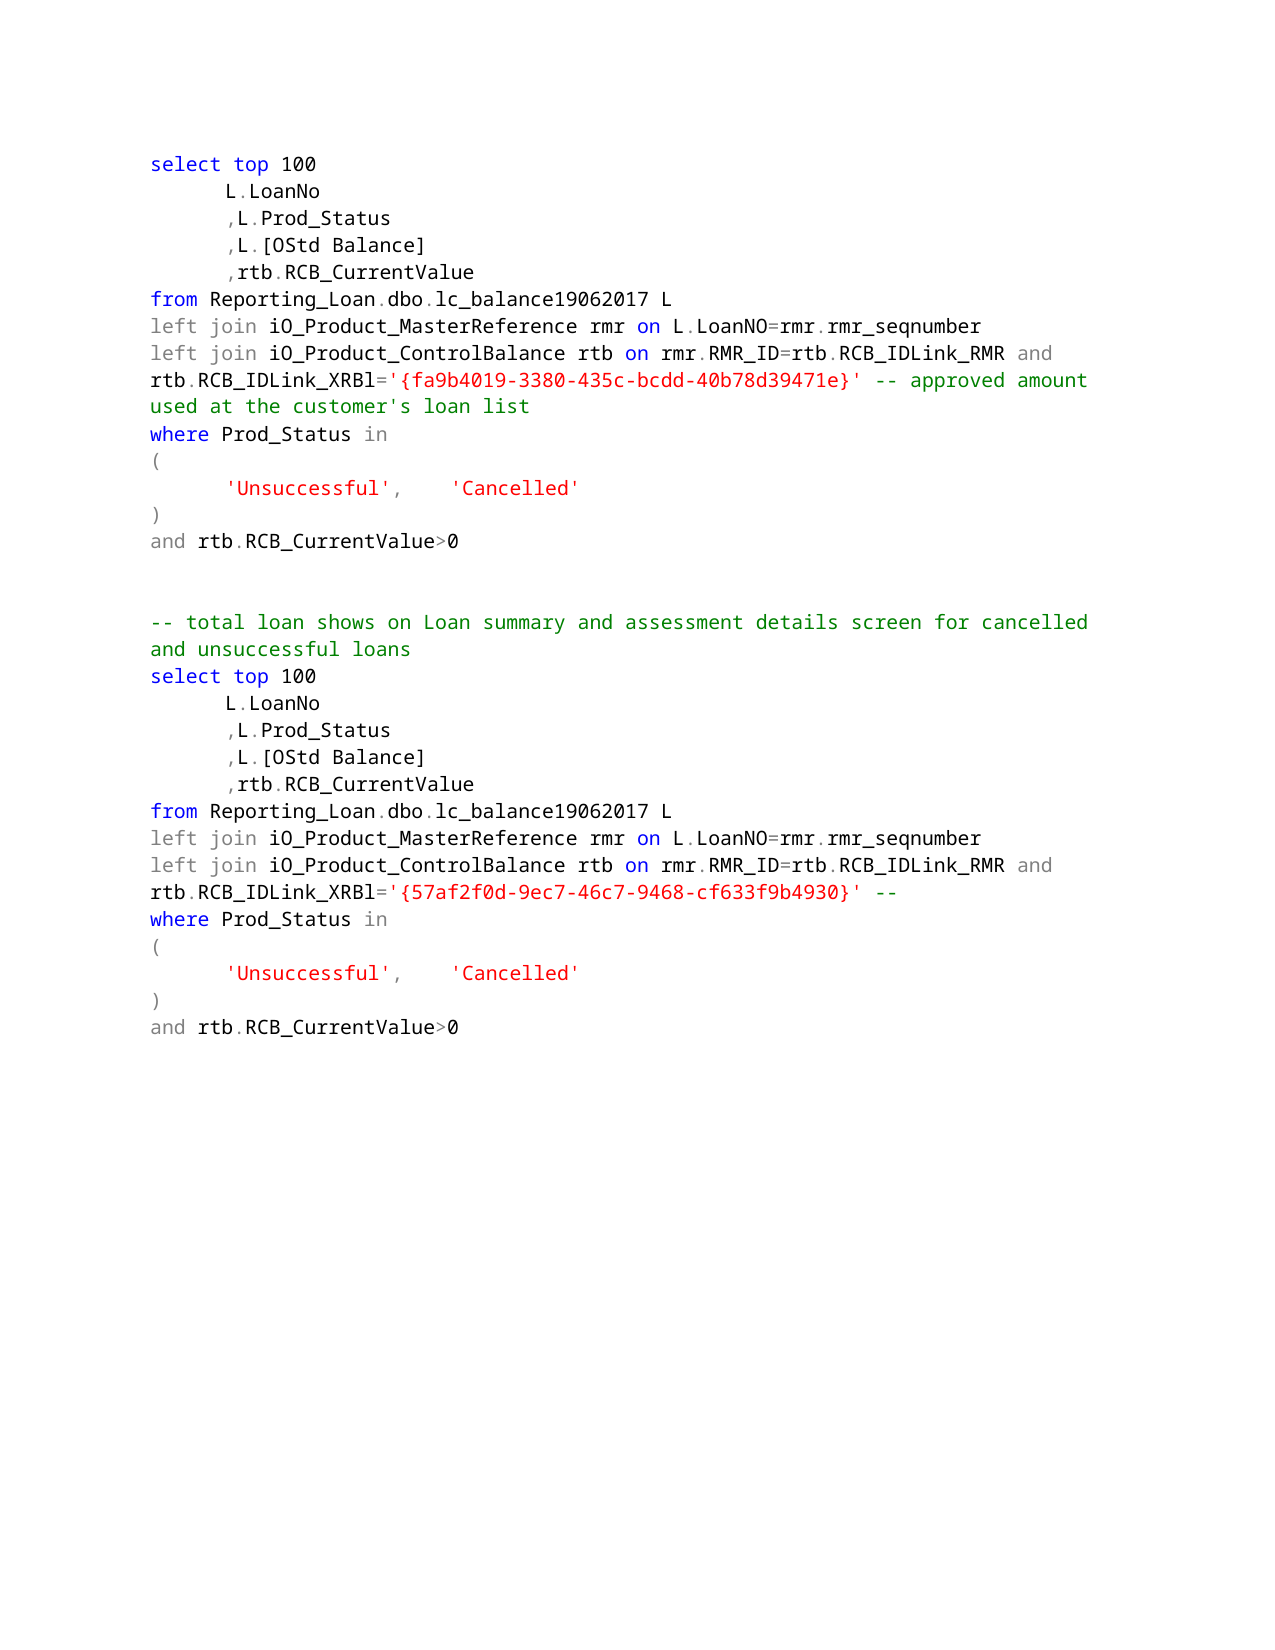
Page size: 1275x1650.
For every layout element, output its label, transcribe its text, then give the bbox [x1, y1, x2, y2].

text L.LoanNo [150, 689, 1125, 717]
text left join iO_Product_MasterReference rmr on L.LoanNO=rmr.rmr_seqnumber [150, 824, 1125, 851]
text ( [150, 447, 1125, 474]
text 'Unsuccessful', 'Cancelled' [150, 474, 1125, 501]
text from Reporting_Loan.dbo.lc_balance19062017 L [150, 285, 1125, 312]
text ,L.[OStd Balance] [150, 231, 1125, 258]
text ,L.Prod_Status [150, 204, 1125, 231]
text select top 100 [150, 150, 1125, 177]
text ( [150, 932, 1125, 959]
text ) [150, 986, 1125, 1013]
text left join iO_Product_ControlBalance rtb on rmr.RMR_ID=rtb.RCB_IDLink_RMR and rtb.RCB_IDLink_XRBl='{57af2f0d-9ec7-46c7-9468-cf633f9b4930}' -- [150, 851, 1125, 905]
text select top 100 [150, 663, 1125, 689]
text ,L.[OStd Balance] [150, 743, 1125, 771]
text from Reporting_Loan.dbo.lc_balance19062017 L [150, 797, 1125, 824]
text 'Unsuccessful', 'Cancelled' [150, 959, 1125, 986]
text left join iO_Product_MasterReference rmr on L.LoanNO=rmr.rmr_seqnumber [150, 312, 1125, 339]
text where Prod_Status in [150, 420, 1125, 447]
text ,L.Prod_Status [150, 717, 1125, 743]
text and rtb.RCB_CurrentValue>0 [150, 528, 1125, 555]
text ) [150, 501, 1125, 528]
text ,rtb.RCB_CurrentValue [150, 771, 1125, 797]
text L.LoanNo [150, 177, 1125, 204]
text left join iO_Product_ControlBalance rtb on rmr.RMR_ID=rtb.RCB_IDLink_RMR and rtb.RCB_IDLink_XRBl='{fa9b4019-3380-435c-bcdd-40b78d39471e}' -- approved amount used at the customer's loan list [150, 339, 1125, 420]
text where Prod_Status in [150, 905, 1125, 932]
text and rtb.RCB_CurrentValue>0 [150, 1013, 1125, 1040]
text -- total loan shows on Loan summary and assessment details screen for cancelled and unsuccessful loans [150, 609, 1125, 663]
text ,rtb.RCB_CurrentValue [150, 258, 1125, 285]
